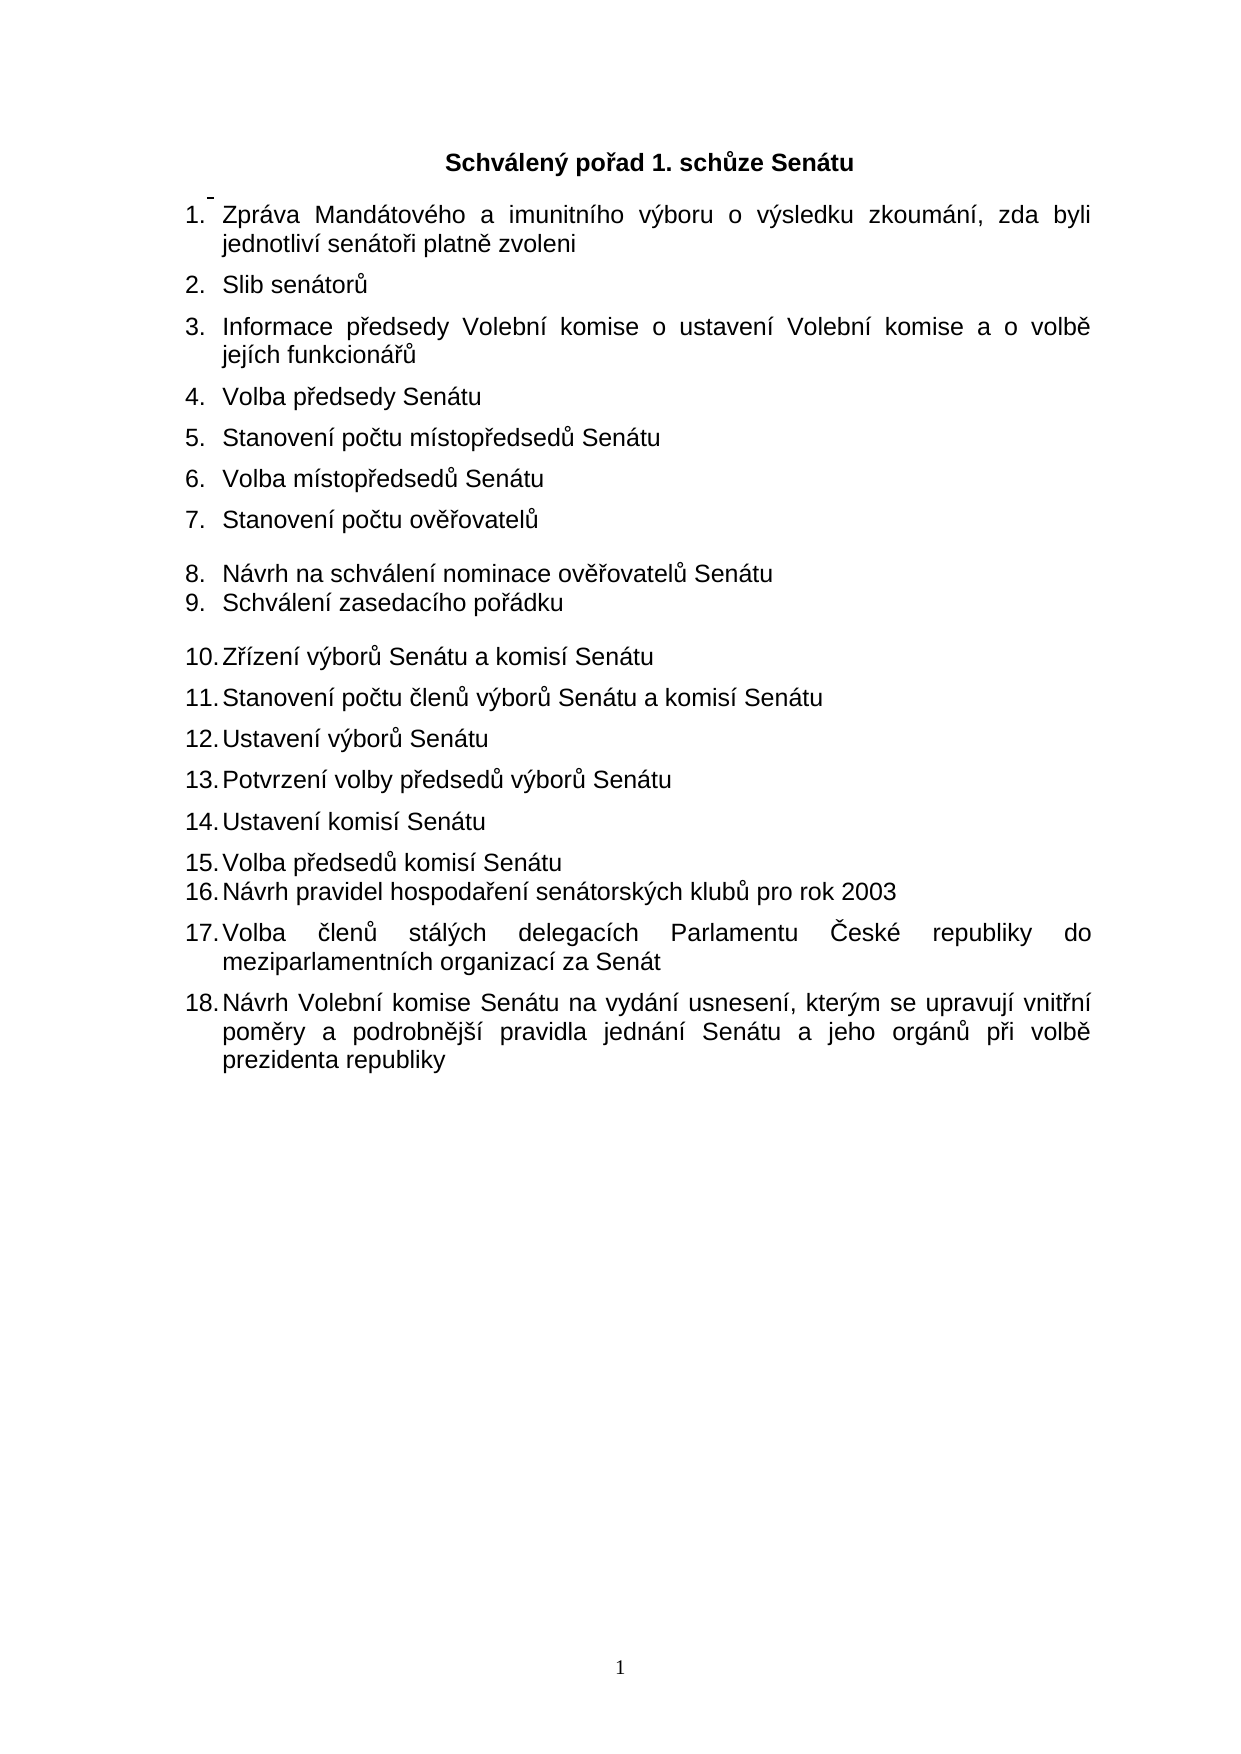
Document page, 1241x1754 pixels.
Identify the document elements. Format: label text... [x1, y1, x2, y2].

text 2. Slib senátorů [185, 270, 1093, 299]
text 1. Zpráva Mandátového a imunitního výboru o výsledku zkoumání, zda byli jednotliví senátoři platně zvoleni [185, 200, 1093, 258]
text 9. Schválení zasedacího pořádku [185, 588, 1093, 617]
text 16. Návrh pravidel hospodaření senátorských klubů pro rok 2003 [185, 877, 1093, 905]
text 8. Návrh na schválení nominace ověřovatelů Senátu [185, 559, 1093, 588]
text 11. Stanovení počtu členů výborů Senátu a komisí Senátu [185, 683, 1093, 712]
text 10. Zřízení výborů Senátu a komisí Senátu [185, 642, 1093, 670]
text 12. Ustavení výborů Senátu [185, 724, 1093, 753]
text 17. Volba členů stálých delegacích Parlamentu České republiky do meziparlamentních organizací za Senát [185, 918, 1093, 975]
text Schválený pořad 1. schůze Senátu [207, 148, 1093, 176]
text 15. Volba předsedů komisí Senátu [185, 848, 1093, 877]
text 13. Potvrzení volby předsedů výborů Senátu [185, 765, 1093, 794]
text 18. Návrh Volební komise Senátu na vydání usnesení, kterým se upravují vnitřní poměry a podrobnější pravidla jednání Senátu a jeho orgánů při volbě prezidenta republiky [185, 988, 1093, 1074]
text 6. Volba místopředsedů Senátu [185, 464, 1093, 493]
text 4. Volba předsedy Senátu [185, 382, 1093, 410]
text 14. Ustavení komisí Senátu [185, 807, 1093, 835]
text 3. Informace předsedy Volební komise o ustavení Volební komise a o volbě jejích funkcionářů [185, 312, 1093, 369]
text 5. Stanovení počtu místopředsedů Senátu [185, 423, 1093, 452]
text 7. Stanovení počtu ověřovatelů [185, 505, 1093, 534]
